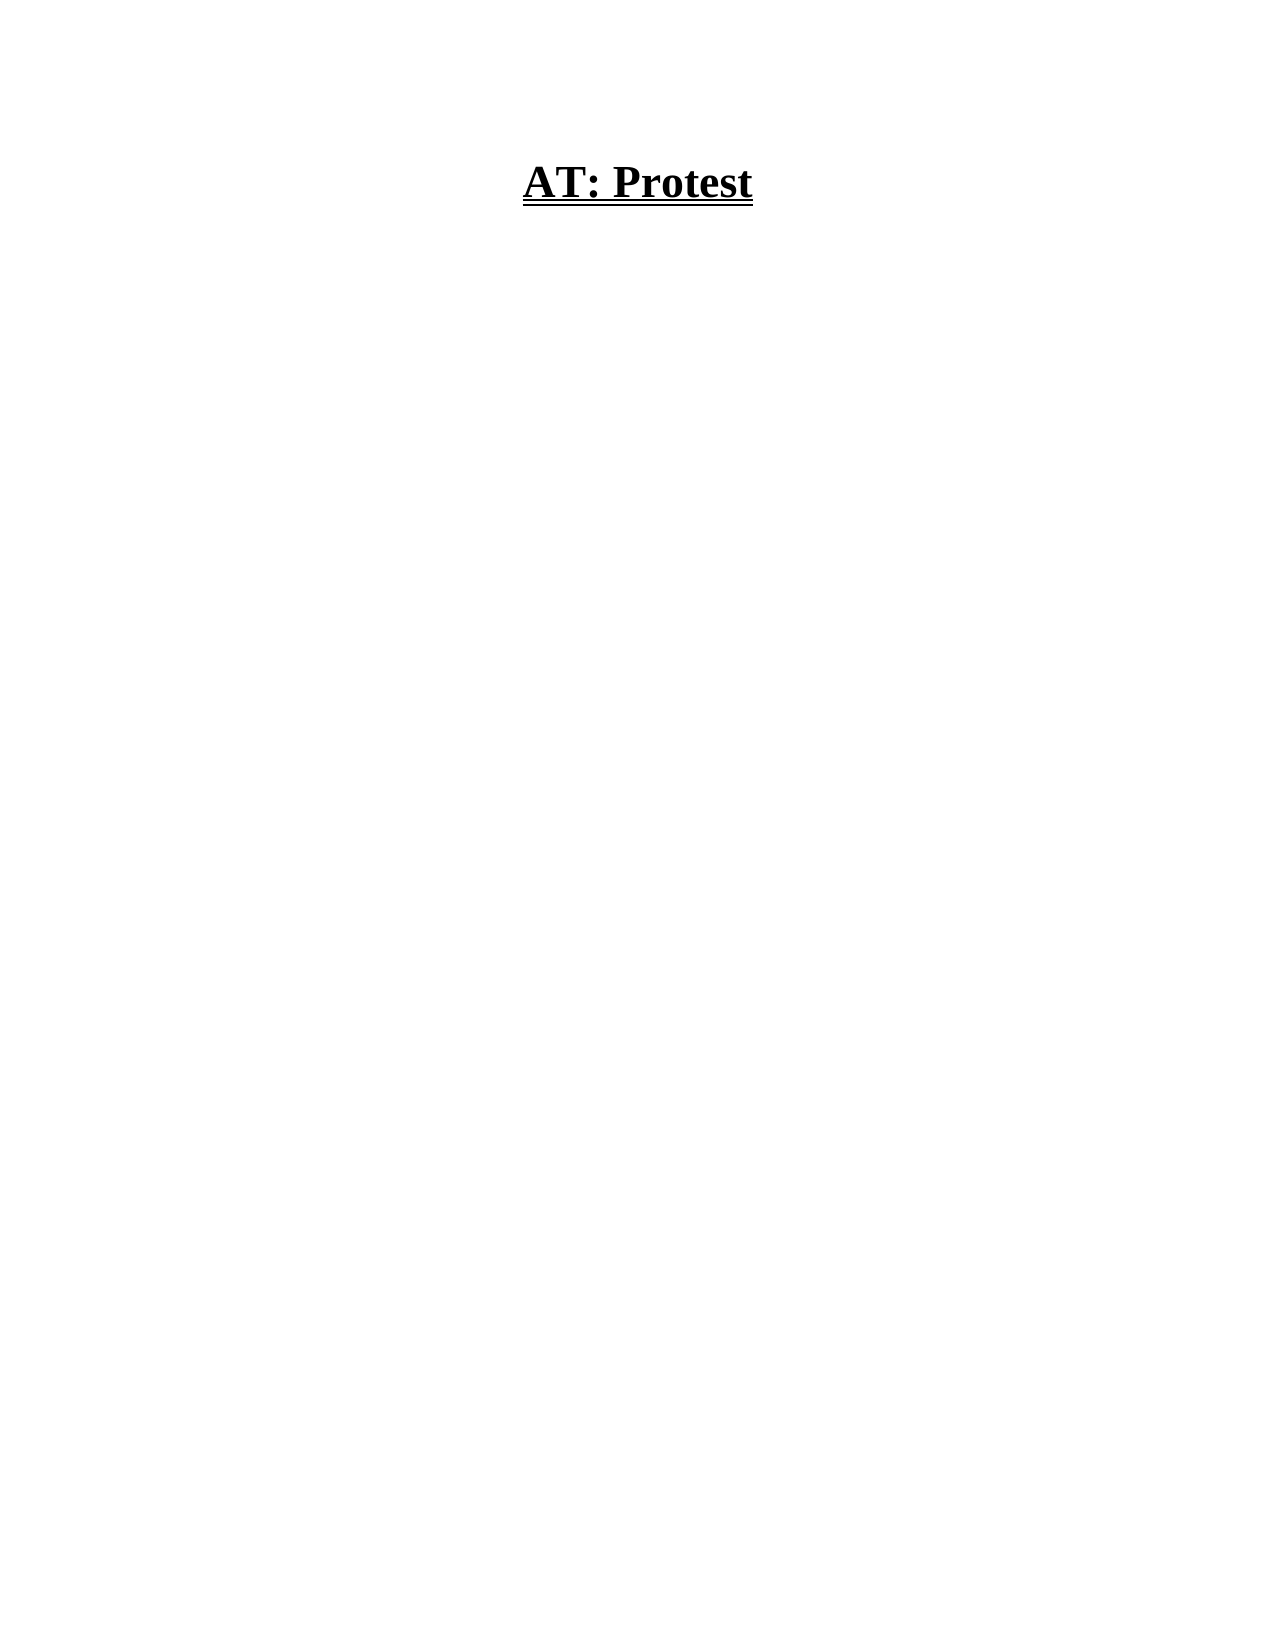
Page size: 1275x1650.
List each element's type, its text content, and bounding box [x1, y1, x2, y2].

subtitle AT: Protest [187, 154, 1087, 207]
